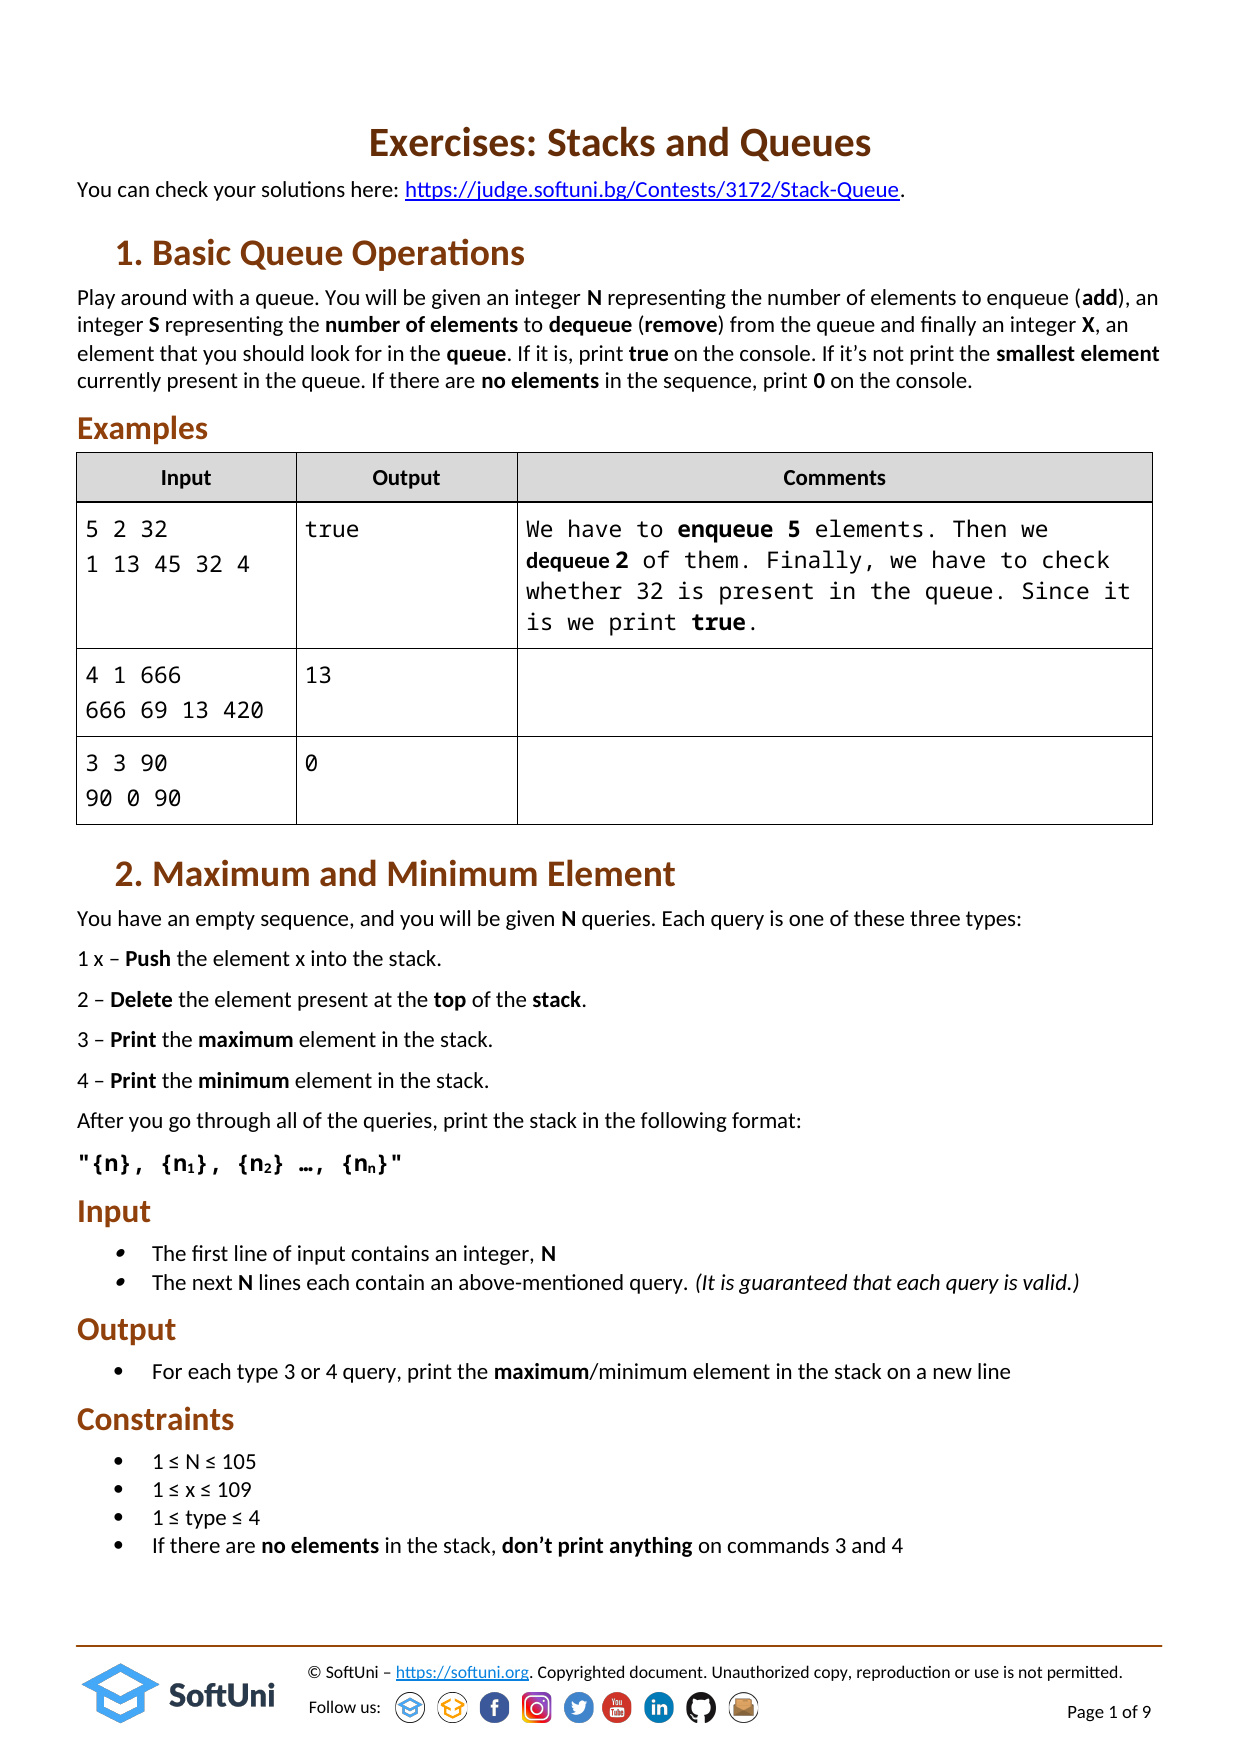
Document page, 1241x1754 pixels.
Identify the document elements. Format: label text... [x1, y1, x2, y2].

table_header Comments [518, 453, 1152, 501]
picture [522, 1692, 552, 1723]
text "{n}, {n1}, {n2} …, {nn}" [77, 1147, 1163, 1178]
list 1 ≤ type ≤ 4 [114, 1503, 1163, 1531]
picture [658, 1705, 667, 1714]
list For each type 3 or 4 query, print the maximum/minimum element in the stack on a new line [114, 1357, 1163, 1385]
picture [728, 1692, 759, 1723]
list If there are no elements in the stack, don’t print anything on commands 3 and 4 [114, 1531, 1163, 1559]
table_cell 4 1 666 666 69 13 420 [77, 649, 296, 736]
text 4 – Print the minimum element in the stack. [77, 1066, 1163, 1094]
text Play around with a queue. You will be given an integer N representing the number of elements to enqueue (add), an integer S representing the number of elements to dequeue (remove) from the queue and finally an integer X, an element that you should look for in the queue. If it is, print true on the console. If it’s not print the smallest element currently present in the queue. If there are no elements in the sequence, print 0 on the console. [77, 283, 1163, 395]
text After you go through all of the queries, print the stack in the following format: [77, 1106, 1163, 1134]
subtitle Output [77, 1308, 1163, 1349]
list 1 ≤ N ≤ 105 [114, 1447, 1163, 1475]
picture [437, 1692, 468, 1723]
picture [665, 1714, 674, 1723]
table_cell We have to enqueue 5 elements. Then we dequeue 2 of them. Finally, we have to check whether 32 is present in the queue. Since it is we print true. [518, 503, 1152, 648]
table_cell 13 [297, 649, 517, 736]
table_cell 0 [297, 737, 517, 823]
subtitle Examples [77, 407, 1163, 448]
picture [665, 1692, 674, 1701]
table_cell true [297, 503, 517, 648]
subtitle Constraints [77, 1398, 1163, 1438]
text 1 x – Push the element x into the stack. [77, 944, 1163, 972]
table_cell [518, 737, 1152, 823]
subtitle Basic Queue Operations [114, 228, 1163, 274]
list The next N lines each contain an above-mentioned query. (It is guaranteed that each query is valid.) [114, 1268, 1163, 1296]
table_cell [518, 649, 1152, 736]
text 2 – Delete the element present at the top of the stack. [77, 985, 1163, 1013]
subtitle Exercises: Stacks and Queues [77, 116, 1163, 167]
table_cell 3 3 90 90 0 90 [77, 737, 296, 823]
picture [644, 1714, 653, 1723]
list The first line of input contains an integer, N [114, 1239, 1163, 1268]
picture [564, 1692, 594, 1723]
table_header Input [77, 453, 296, 501]
picture [395, 1692, 425, 1723]
picture [75, 1658, 281, 1729]
text You can check your solutions here: https://judge.softuni.bg/Contests/3172/Stack-Queue. [77, 175, 1163, 203]
picture [479, 1692, 510, 1723]
text You have an empty sequence, and you will be given N queries. Each query is one of these three types: [77, 904, 1163, 932]
table_cell 5 2 32 1 13 45 32 4 [77, 503, 296, 648]
text 3 – Print the maximum element in the stack. [77, 1025, 1163, 1053]
picture [602, 1692, 632, 1723]
subtitle Maximum and Minimum Element [114, 849, 1163, 895]
picture [686, 1692, 716, 1723]
table_header Output [297, 453, 517, 501]
subtitle Input [77, 1191, 1163, 1231]
picture [644, 1692, 653, 1701]
list 1 ≤ x ≤ 109 [114, 1475, 1163, 1503]
